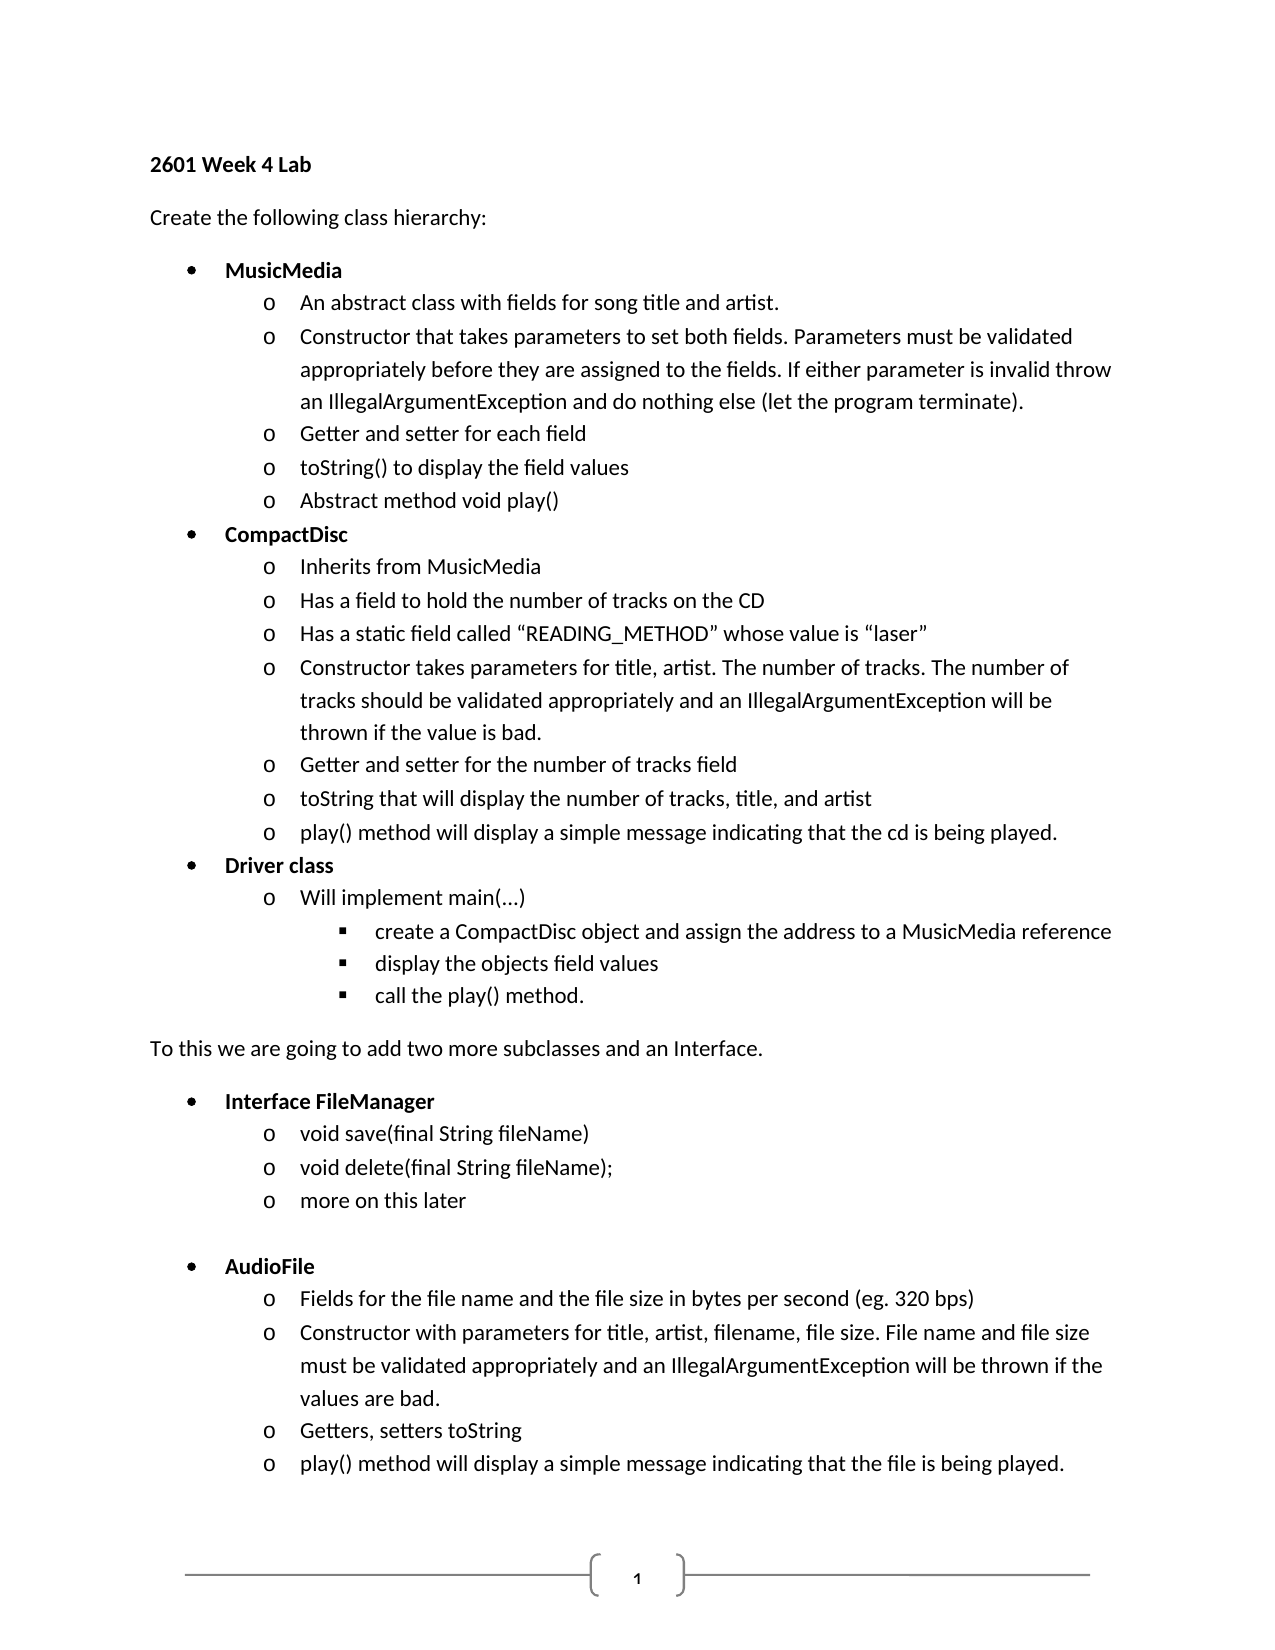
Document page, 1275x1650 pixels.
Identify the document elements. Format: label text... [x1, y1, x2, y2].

list void delete(final String fileName); [262, 1153, 1125, 1182]
list create a CompactDisc object and assign the address to a MusicMedia reference [337, 917, 1125, 945]
list Getter and setter for the number of tracks field [262, 751, 1125, 780]
list Getters, setters toString [262, 1416, 1125, 1445]
list toString() to display the field values [262, 453, 1125, 482]
list Has a field to hold the number of tracks on the CD [262, 586, 1125, 615]
list void save(final String fileName) [262, 1119, 1125, 1149]
text To this we are going to add two more subclasses and an Interface. [150, 1034, 1125, 1062]
list MusicMedia [187, 256, 1125, 284]
text 2601 Week 4 Lab [150, 150, 1125, 178]
list toString that will display the number of tracks, title, and artist [262, 784, 1125, 813]
list call the play() method. [337, 981, 1125, 1009]
list Will implement main(...) [262, 883, 1125, 913]
list Constructor that takes parameters to set both fields. Parameters must be validated appropriately before they are assigned to the fields. If either parameter is invalid throw an IllegalArgumentException and do nothing else (let the program terminate). [262, 322, 1125, 415]
list play() method will display a simple message indicating that the cd is being played. [262, 818, 1125, 847]
text Create the following class hierarchy: [150, 203, 1125, 231]
list Fields for the file name and the file size in bytes per second (eg. 320 bps) [262, 1284, 1125, 1314]
list Has a static field called “READING_METHOD” whose value is “laser” [262, 619, 1125, 648]
list more on this later [262, 1187, 1125, 1216]
list Constructor with parameters for title, artist, filename, file size. File name and file size must be validated appropriately and an IllegalArgumentException will be thrown if the values are bad. [262, 1318, 1125, 1412]
list Getter and setter for each field [262, 419, 1125, 449]
list CompactDisc [187, 520, 1125, 548]
list Abstract method void play() [262, 487, 1125, 516]
list AudioFile [187, 1252, 1125, 1280]
list play() method will display a simple message indicating that the file is being played. [262, 1449, 1125, 1478]
list Interface FileManager [187, 1087, 1125, 1115]
list Constructor takes parameters for title, artist. The number of tracks. The number of tracks should be validated appropriately and an IllegalArgumentException will be thrown if the value is bad. [262, 653, 1125, 746]
list An abstract class with fields for song title and artist. [262, 288, 1125, 317]
list display the objects field values [337, 949, 1125, 977]
list Driver class [187, 851, 1125, 879]
list Inherits from MusicMedia [262, 552, 1125, 581]
